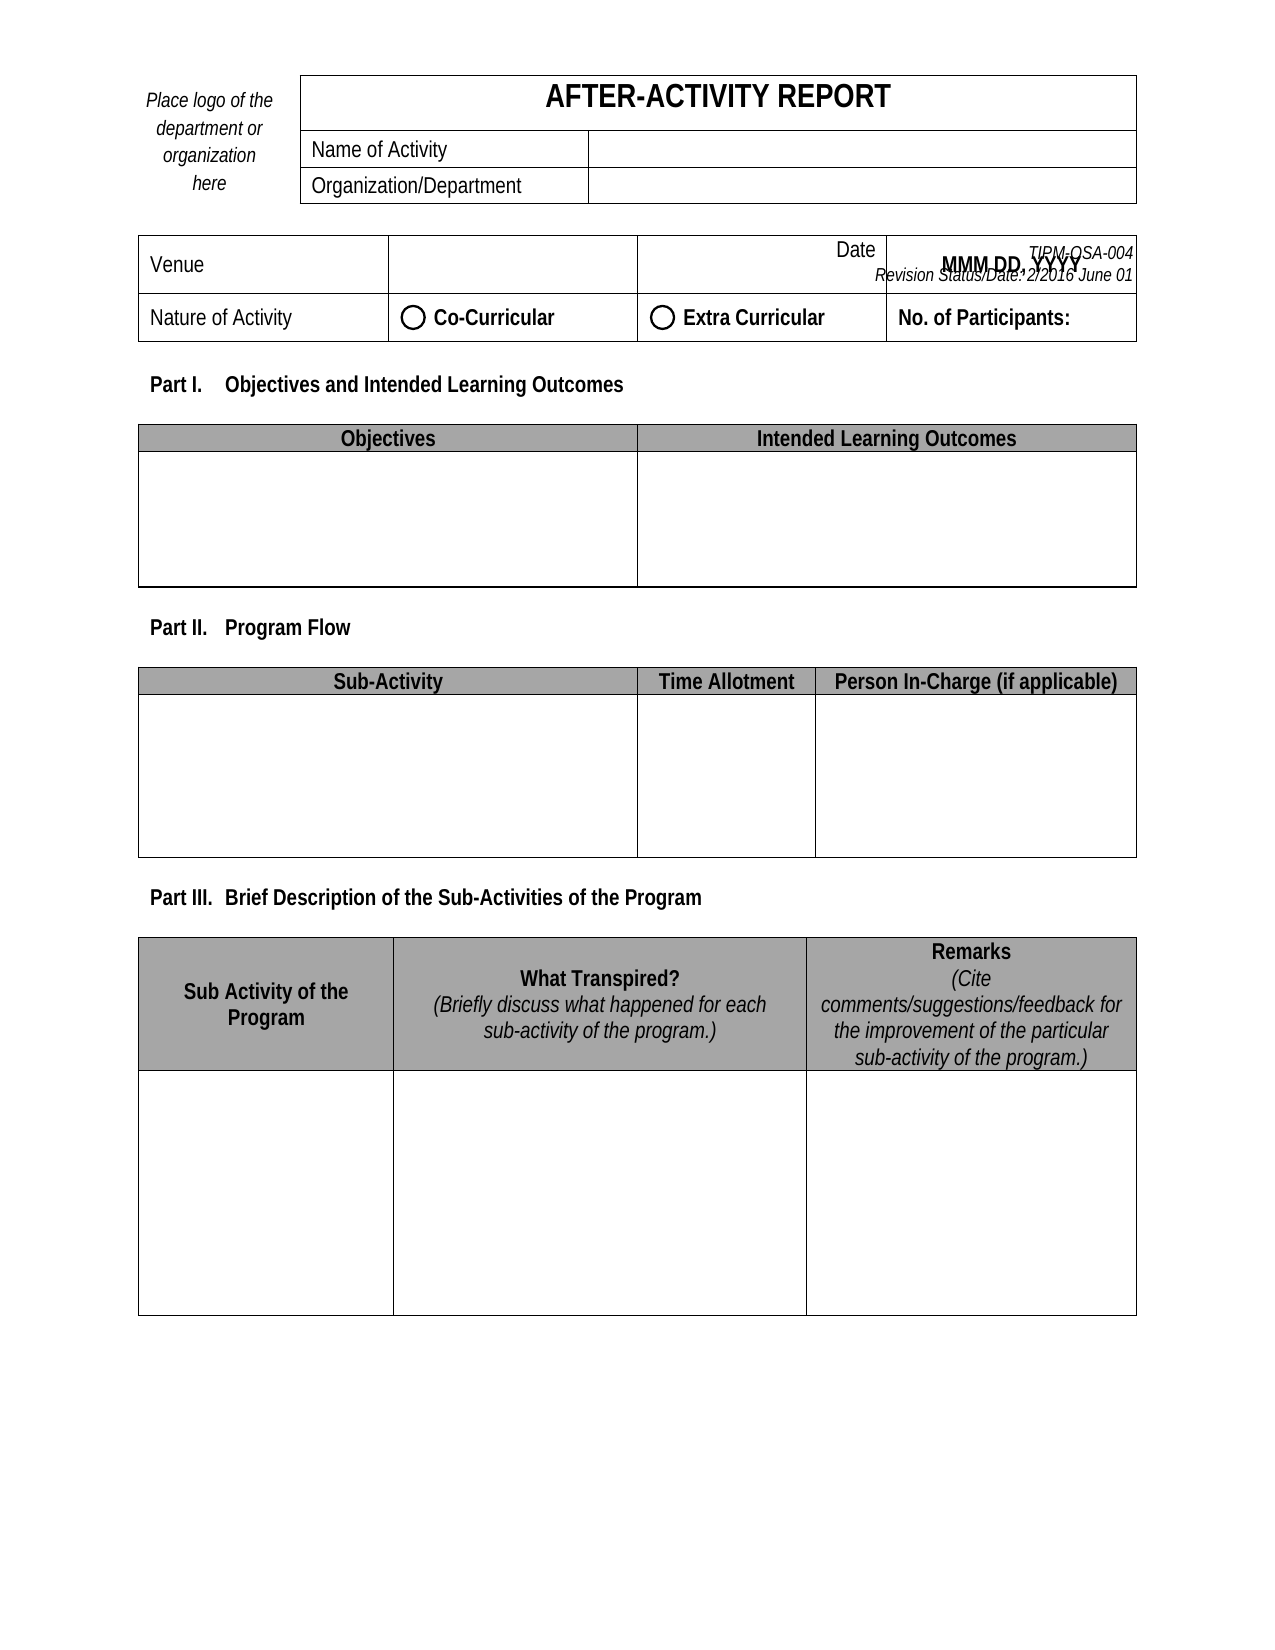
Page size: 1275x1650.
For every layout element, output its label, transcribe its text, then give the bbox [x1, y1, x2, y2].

table_cell Nature of Activity [139, 294, 388, 341]
text Part II. Program Flow [150, 614, 1125, 640]
table_cell [624, 294, 637, 341]
table_header Sub-Activity [139, 668, 637, 694]
table_cell [638, 695, 815, 857]
table_cell [139, 1071, 393, 1315]
table_cell [394, 1071, 806, 1315]
table_cell No. of Participants: [887, 294, 1136, 341]
table_header Remarks (Cite comments/suggestions/feedback for the improvement of the particular sub-activity of the program.) [807, 938, 1136, 1070]
table_cell [816, 695, 1136, 857]
table_cell [139, 695, 637, 857]
table_header MMM DD, YYYY [887, 236, 1136, 293]
table_header What Transpired? (Briefly discuss what happened for each sub-activity of the program.) [394, 938, 806, 1070]
table_header Date [638, 236, 886, 293]
table_header Person In-Charge (if applicable) [816, 668, 1136, 694]
table_cell [139, 452, 637, 586]
table_header Sub Activity of the Program [139, 938, 393, 1070]
table_cell [638, 294, 649, 341]
table_cell [874, 294, 886, 341]
table_cell [389, 294, 399, 341]
table_header Time Allotment [638, 668, 815, 694]
table_header Objectives [139, 425, 637, 451]
table_header [389, 236, 637, 293]
table_header Venue [139, 236, 388, 293]
text Part I. Objectives and Intended Learning Outcomes [150, 371, 1125, 397]
table_cell [807, 1071, 1136, 1315]
table_header Intended Learning Outcomes [638, 425, 1136, 451]
text Part III. Brief Description of the Sub-Activities of the Program [150, 884, 1125, 911]
table_cell [638, 452, 1136, 586]
